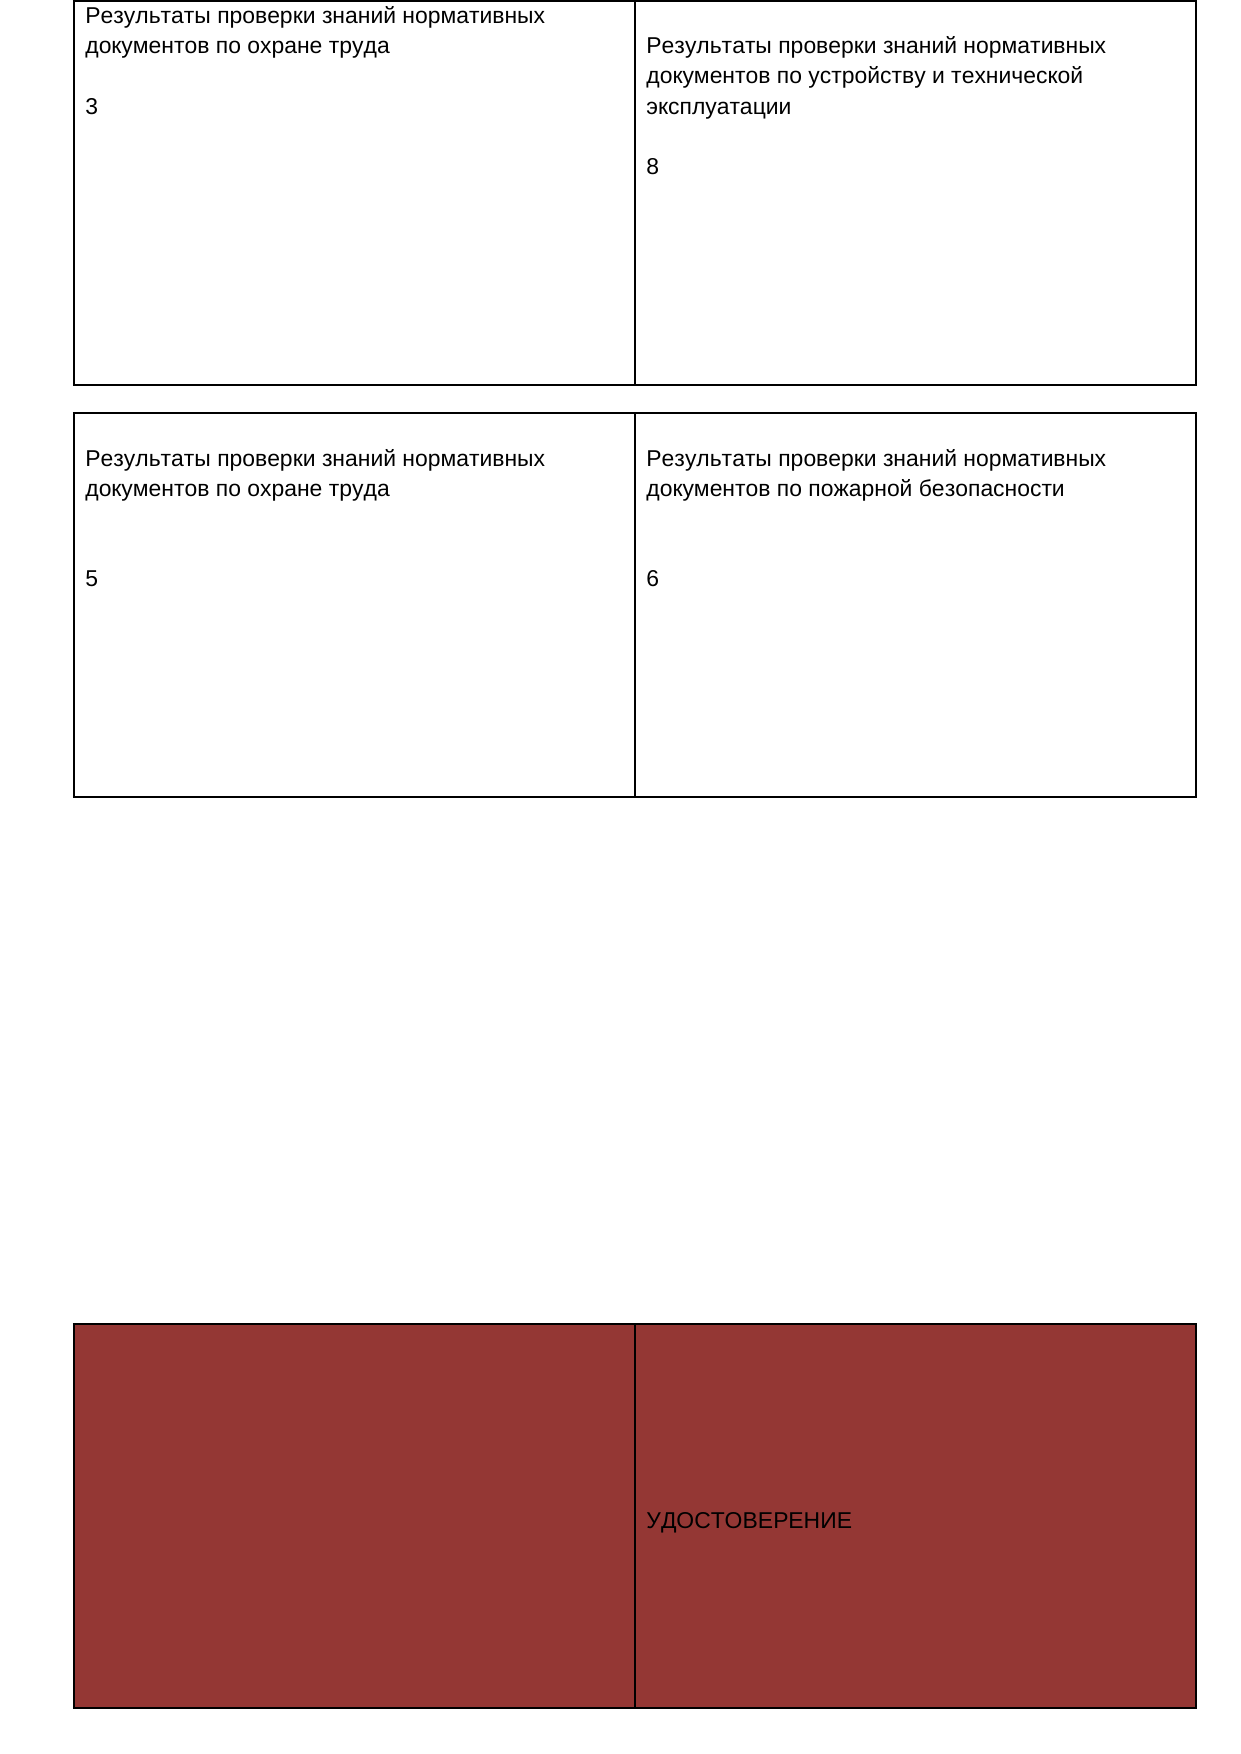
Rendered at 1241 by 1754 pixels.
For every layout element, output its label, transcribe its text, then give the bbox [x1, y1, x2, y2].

table_header Результаты проверки знаний нормативных документов по охране труда 3 [75, 2, 634, 384]
table_header Результаты проверки знаний нормативных документов по устройству и технической эксплуатации 8 [636, 2, 1195, 384]
table_header УДОСТОВЕРЕНИЕ [636, 1325, 1195, 1707]
table_header Результаты проверки знаний нормативных документов по охране труда 5 [75, 414, 634, 796]
table_header Результаты проверки знаний нормативных документов по пожарной безопасности 6 [636, 414, 1195, 796]
table_header [75, 1325, 634, 1707]
